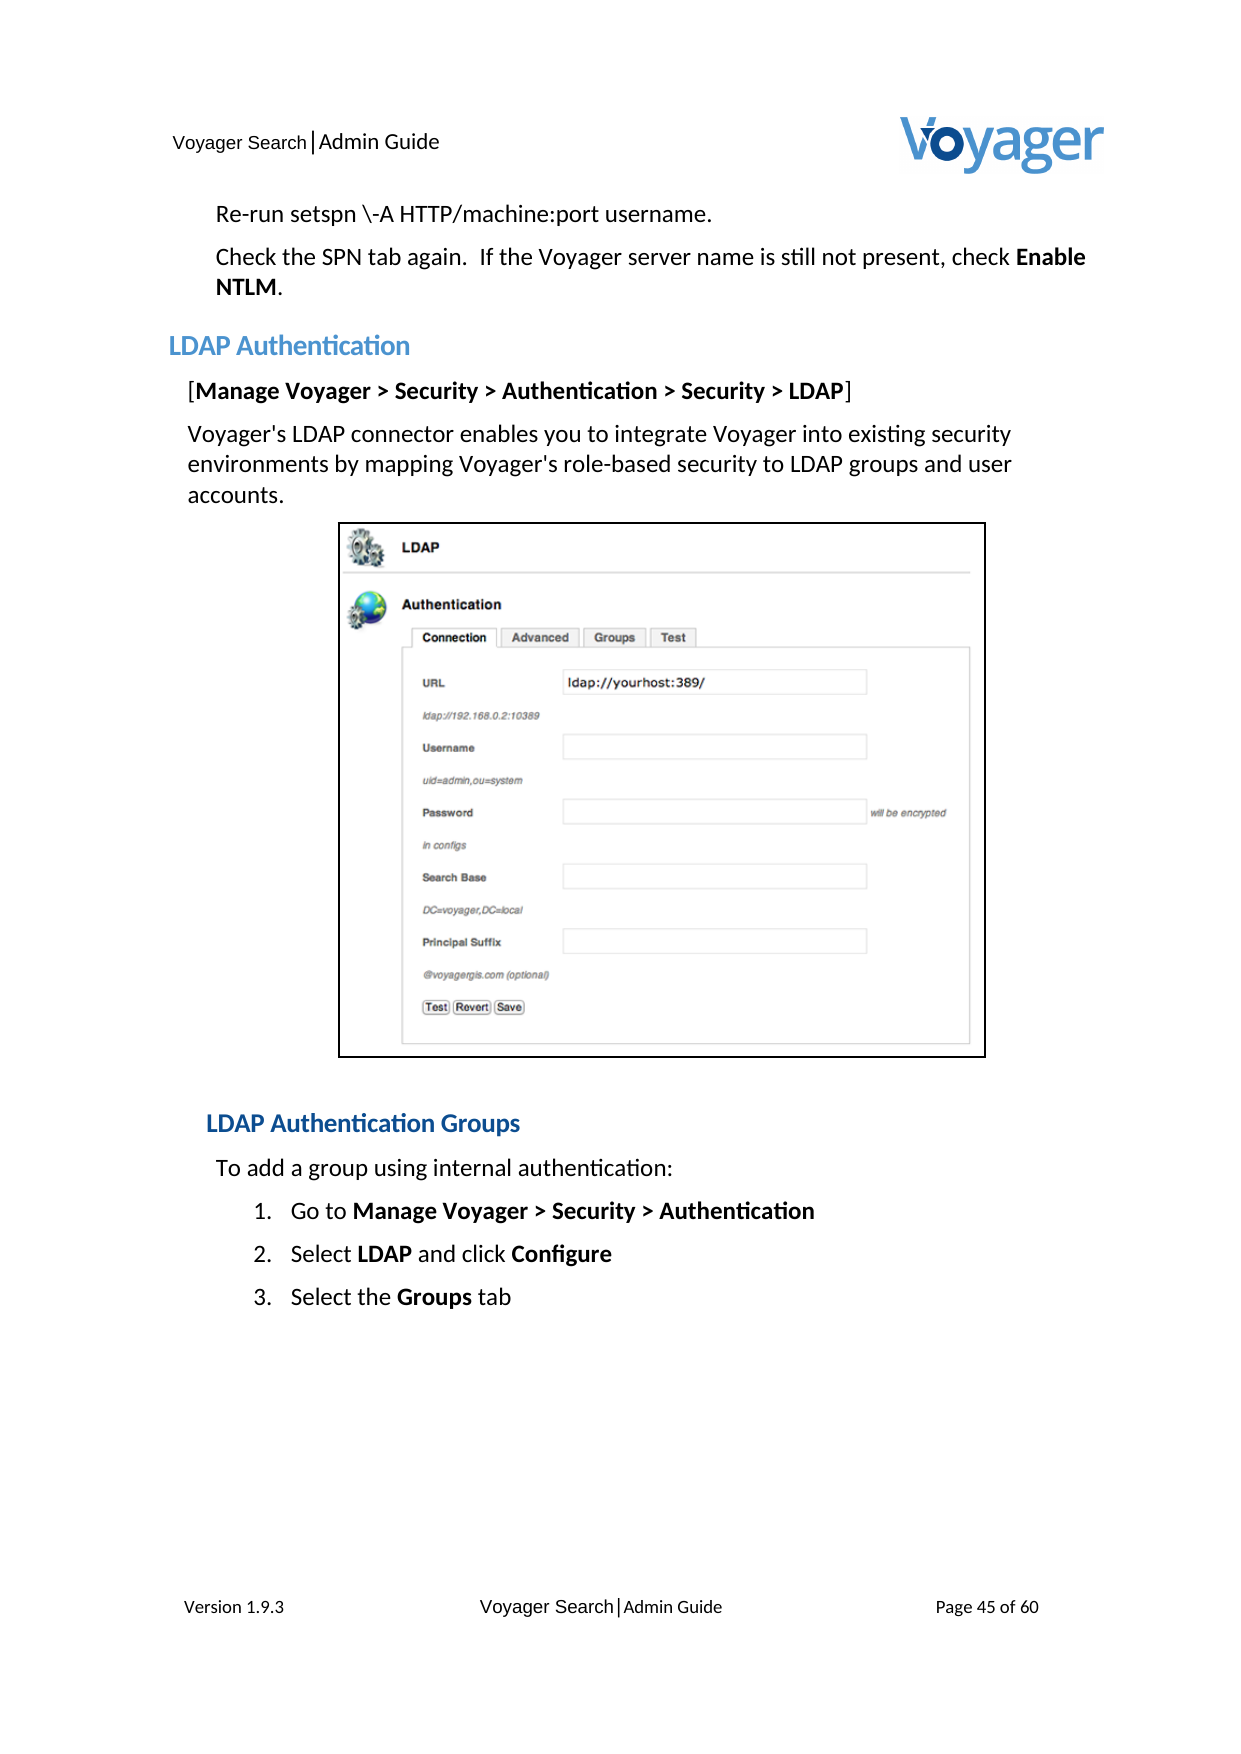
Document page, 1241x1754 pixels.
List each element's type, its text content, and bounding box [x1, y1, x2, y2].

picture [340, 524, 984, 1056]
text Re-run setspn \-A HTTP/machine:port username. [216, 198, 1090, 228]
text Voyager's LDAP connector enables you to integrate Voyager into existing security environments by mapping Voyager's role-based security to LDAP groups and user accounts. [187, 418, 1090, 509]
picture [898, 116, 1104, 174]
text [Manage Voyager > Security > Authentication > Security > LDAP] [187, 375, 1090, 405]
subtitle LDAP Authentication [169, 327, 1090, 362]
subtitle LDAP Authentication Groups [206, 1107, 1090, 1140]
list Select the Groups tab [253, 1281, 1090, 1312]
text To add a group using internal authentication: [216, 1152, 1090, 1183]
list Select LDAP and click Configure [253, 1238, 1090, 1269]
text Check the SPN tab again. If the Voyager server name is still not present, check Enable NTLM. [216, 241, 1090, 302]
list Go to Manage Voyager > Security > Authentication [253, 1195, 1090, 1226]
